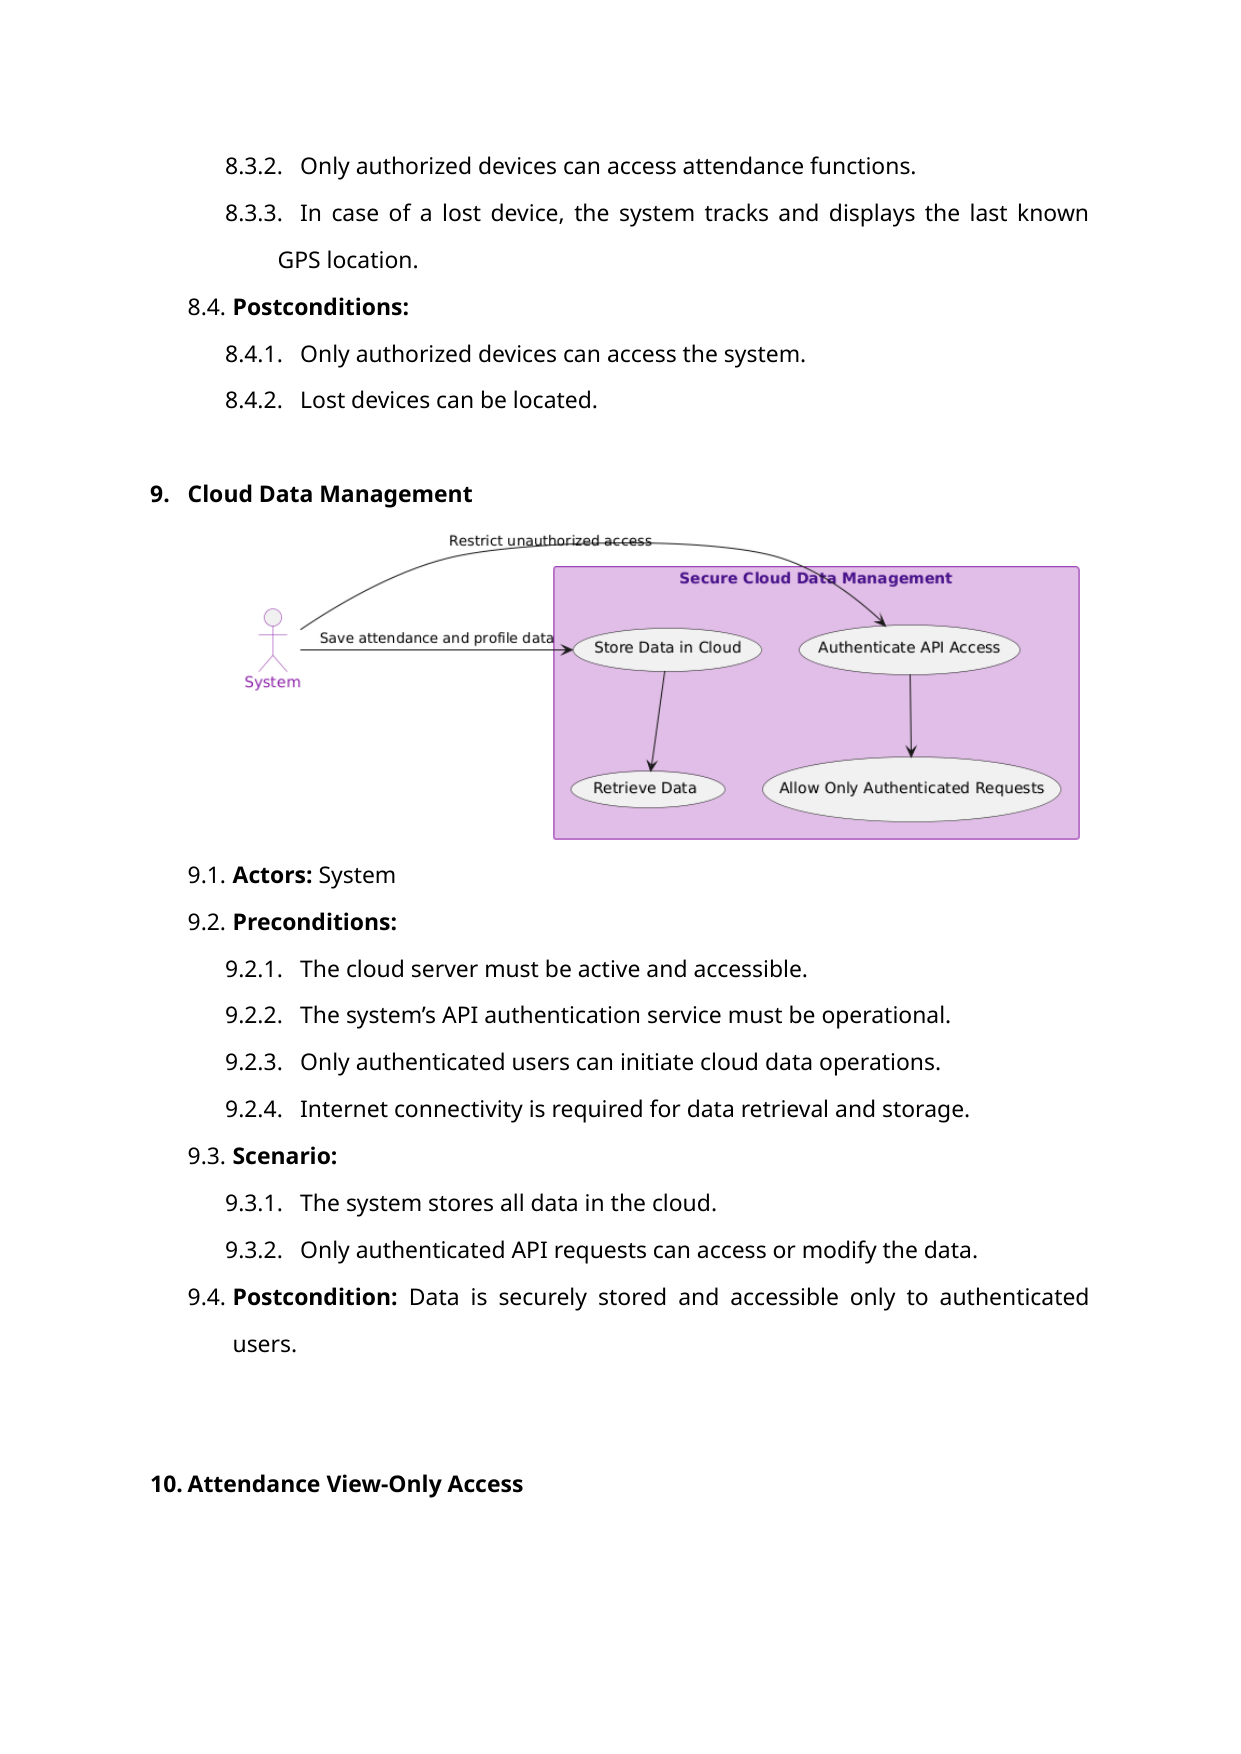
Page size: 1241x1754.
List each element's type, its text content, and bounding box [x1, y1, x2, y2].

list Internet connectivity is required for data retrieval and storage. [225, 1093, 1090, 1124]
list In case of a lost device, the system tracks and displays the last known GPS location. [225, 197, 1090, 275]
list Only authorized devices can access attendance functions. [225, 150, 1090, 181]
list Postconditions: [187, 291, 1090, 322]
list The cloud server must be active and accessible. [225, 952, 1090, 984]
list Postcondition: Data is securely stored and accessible only to authenticated users. [187, 1281, 1090, 1359]
list Actors: System [187, 859, 1090, 890]
list Only authenticated users can initiate cloud data operations. [225, 1046, 1090, 1077]
list Attendance View-Only Access [150, 1468, 1090, 1499]
list The system stores all data in the cloud. [225, 1187, 1090, 1218]
list Only authenticated API requests can access or modify the data. [225, 1234, 1090, 1265]
list The system’s API authentication service must be operational. [225, 999, 1090, 1031]
list Lost devices can be located. [225, 384, 1090, 416]
picture [238, 525, 1084, 844]
list Preconditions: [187, 906, 1090, 937]
list Cloud Data Management [150, 478, 1090, 509]
list Only authorized devices can access the system. [225, 337, 1090, 369]
list Scenario: [187, 1140, 1090, 1171]
